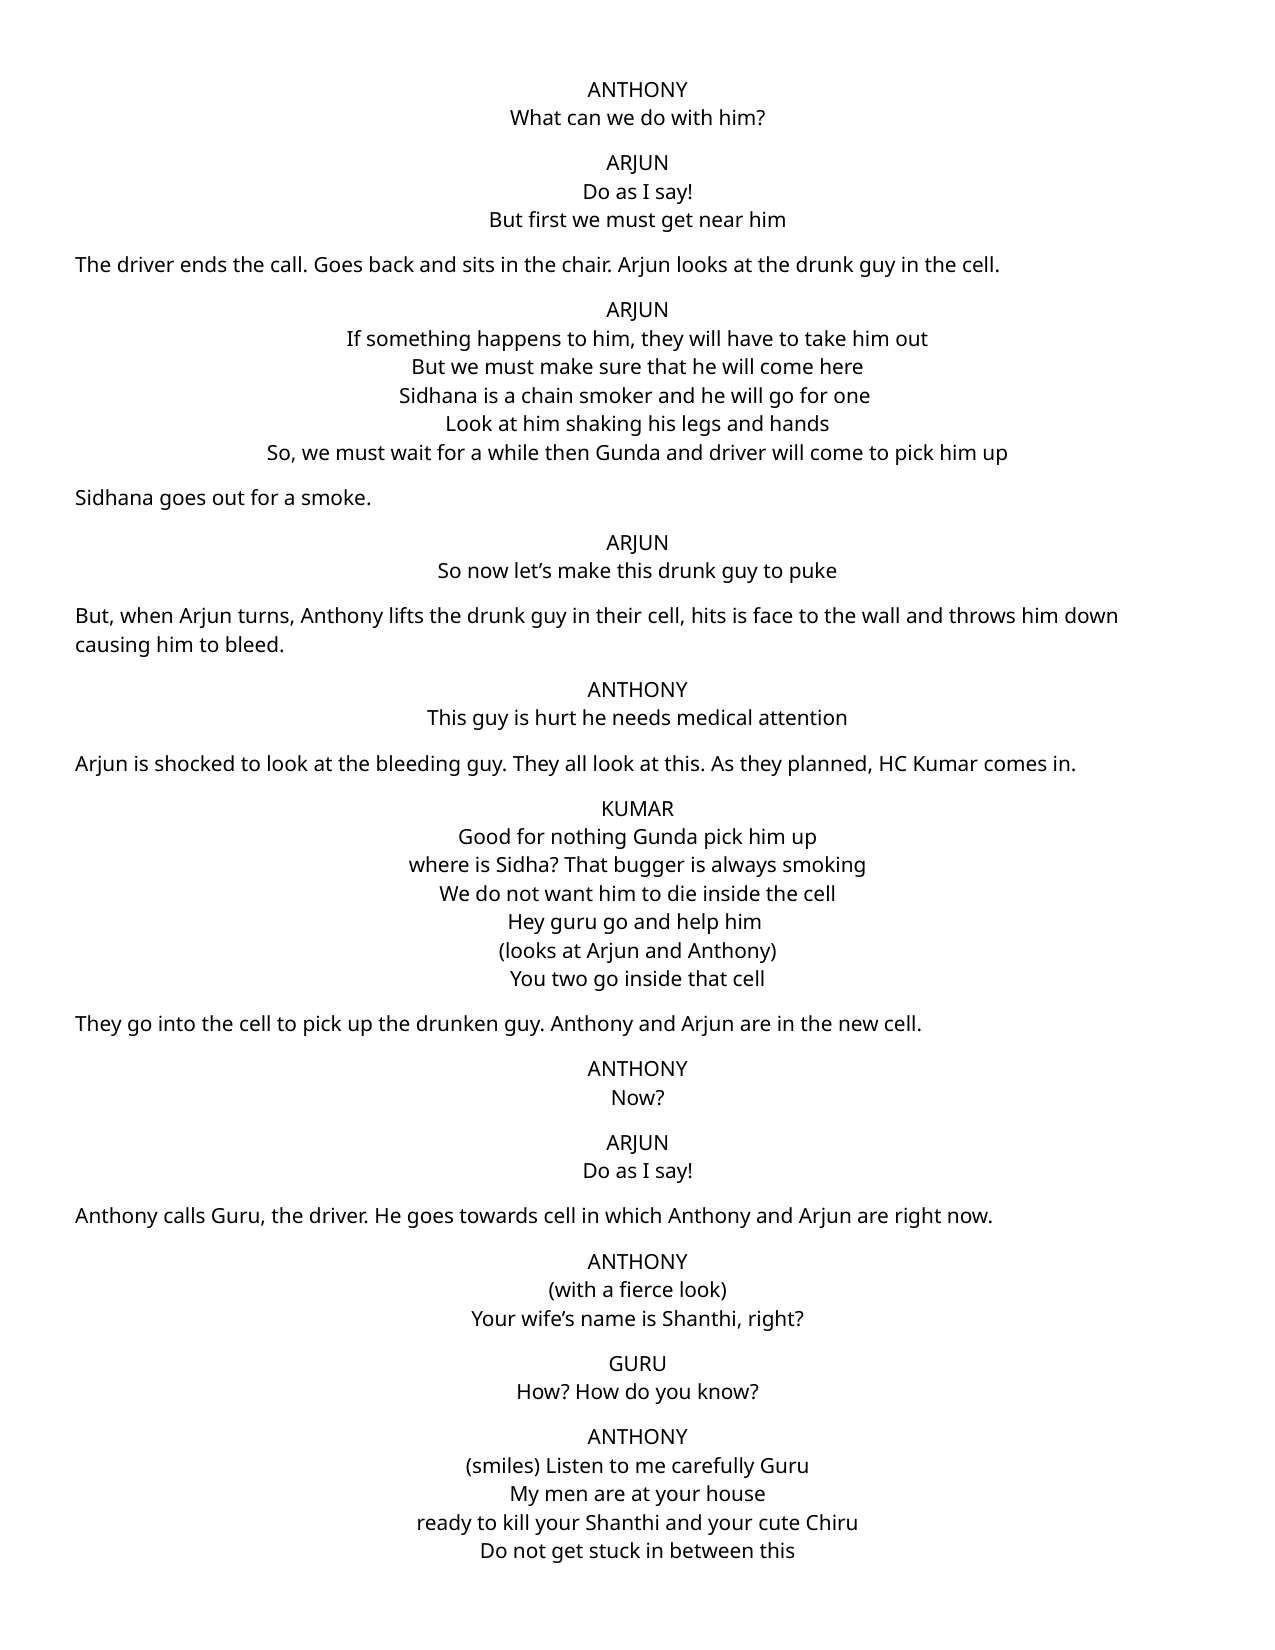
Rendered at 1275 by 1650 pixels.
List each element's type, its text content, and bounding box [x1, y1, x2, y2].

text ANTHONY (smiles) Listen to me carefully Guru My men are at your house ready to kill your Shanthi and your cute Chiru Do not get stuck in between this [75, 1422, 1200, 1564]
text The driver ends the call. Goes back and sits in the chair. Arjun looks at the drunk guy in the cell. [75, 251, 1200, 279]
text They go into the cell to pick up the drunken guy. Anthony and Arjun are in the new cell. [75, 1009, 1200, 1038]
text ARJUN If something happens to him, they will have to take him out But we must make sure that he will come here Sidhana is a chain smoker and he will go for one Look at him shaking his legs and hands So, we must wait for a while then Gunda and driver will come to pick him up [75, 296, 1200, 466]
text But, when Arjun turns, Anthony lifts the drunk guy in their cell, hits is face to the wall and throws him down causing him to bleed. [75, 602, 1200, 658]
text ARJUN Do as I say! But first we must get near him [75, 148, 1200, 234]
text ANTHONY What can we do with him? [75, 75, 1200, 132]
text Sidhana goes out for a smoke. [75, 483, 1200, 511]
text Arjun is shocked to look at the bleeding guy. They all look at this. As they planned, HC Kumar comes in. [75, 749, 1200, 777]
text ANTHONY This guy is hurt he needs medical attention [75, 675, 1200, 732]
text KUMAR Good for nothing Gunda pick him up where is Sidha? That bugger is always smoking We do not want him to die inside the cell Hey guru go and help him (looks at Arjun and Anthony) You two go inside that cell [75, 794, 1200, 993]
text ARJUN So now let’s make this drunk guy to puke [75, 528, 1200, 585]
text Anthony calls Guru, the driver. He goes towards cell in which Anthony and Arjun are right now. [75, 1202, 1200, 1230]
text GURU How? How do you know? [75, 1349, 1200, 1406]
text ARJUN Do as I say! [75, 1128, 1200, 1185]
text ANTHONY (with a fierce look) Your wife’s name is Shanthi, right? [75, 1247, 1200, 1332]
text ANTHONY Now? [75, 1054, 1200, 1111]
